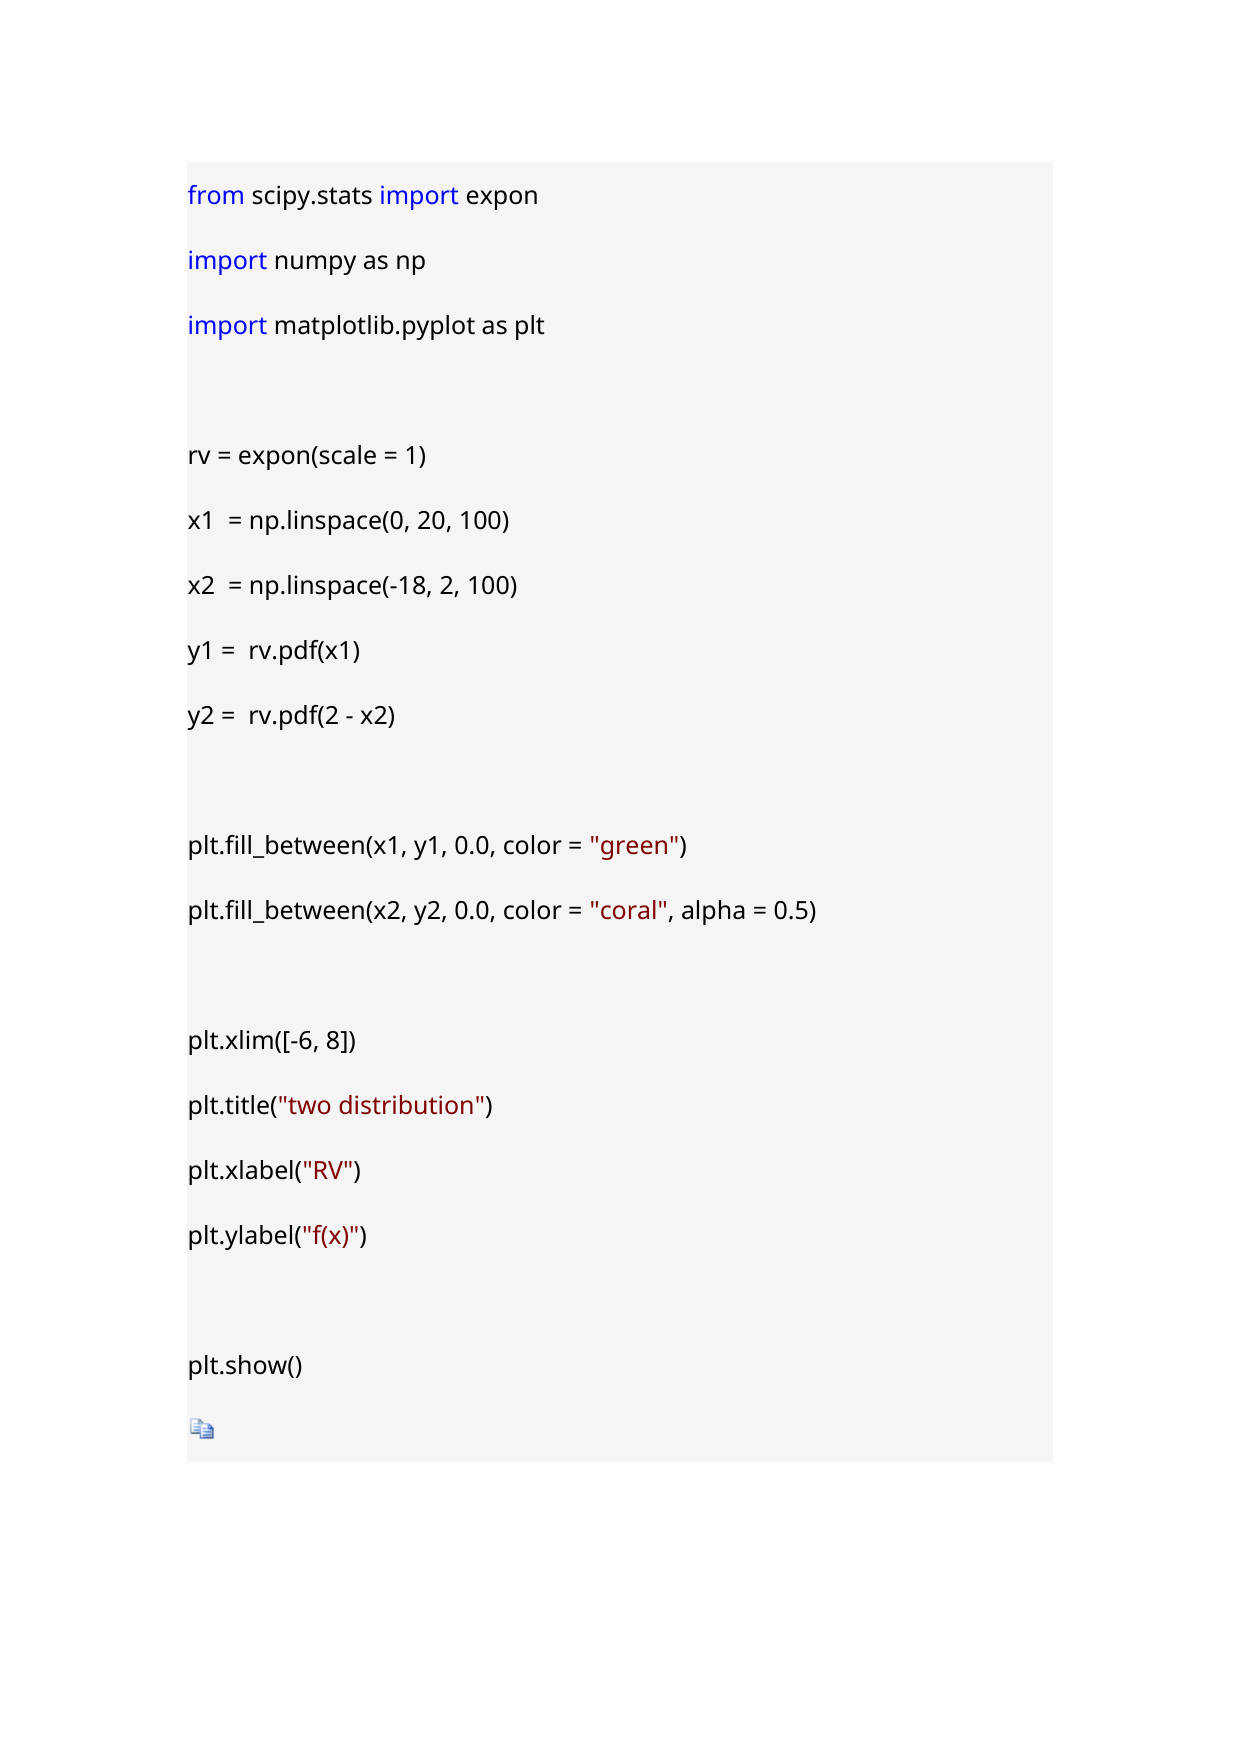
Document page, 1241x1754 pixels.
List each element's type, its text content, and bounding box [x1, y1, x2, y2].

text import matplotlib.pyplot as plt [187, 292, 1053, 357]
text from scipy.stats import expon [187, 162, 1053, 227]
text import numpy as np [187, 227, 1053, 292]
text y1 = rv.pdf(x1) [187, 617, 1053, 682]
text x1 = np.linspace(0, 20, 100) [187, 487, 1053, 552]
text rv = expon(scale = 1) [187, 422, 1053, 487]
text plt.fill_between(x2, y2, 0.0, color = "coral", alpha = 0.5) [187, 877, 1053, 942]
text plt.xlabel("RV") [187, 1137, 1053, 1202]
text plt.show() [187, 1332, 1053, 1397]
text plt.ylabel("f(x)") [187, 1202, 1053, 1267]
picture [187, 1412, 219, 1444]
text plt.xlim([-6, 8]) [187, 1007, 1053, 1072]
text plt.fill_between(x1, y1, 0.0, color = "green") [187, 812, 1053, 877]
text x2 = np.linspace(-18, 2, 100) [187, 552, 1053, 617]
text plt.title("two distribution") [187, 1072, 1053, 1137]
text y2 = rv.pdf(2 - x2) [187, 682, 1053, 747]
